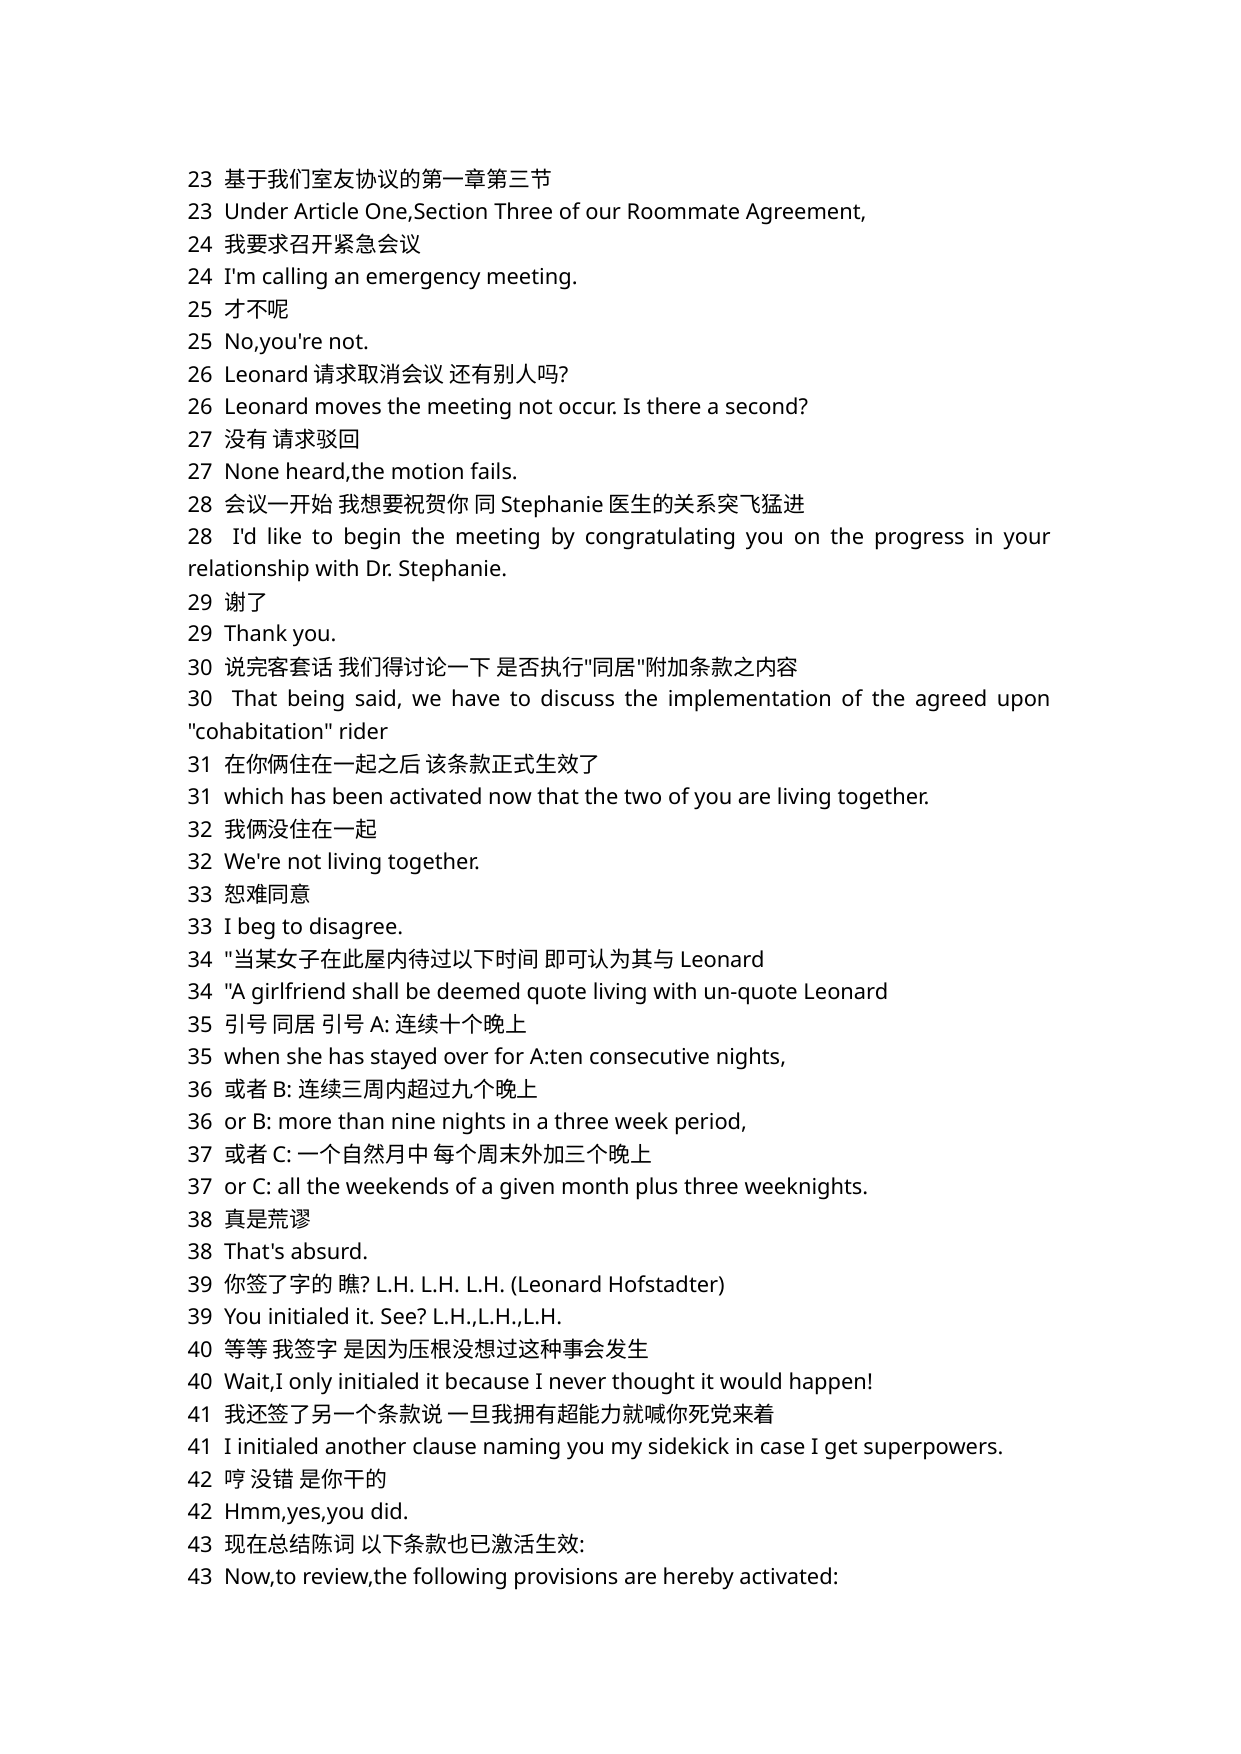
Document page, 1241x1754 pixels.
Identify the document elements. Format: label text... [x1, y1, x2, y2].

text 39 You initialed it. See? L.H.,L.H.,L.H. [187, 1299, 1053, 1332]
text 42 哼 没错 是你干的 [187, 1462, 1053, 1494]
text 28 会议一开始 我想要祝贺你 同Stephanie医生的关系突飞猛进 [187, 487, 1053, 519]
text 23 基于我们室友协议的第一章第三节 [187, 162, 1053, 194]
text 26 Leonard请求取消会议 还有别人吗? [187, 357, 1053, 389]
text 23 Under Article One,Section Three of our Roommate Agreement, [187, 194, 1053, 227]
text 41 I initialed another clause naming you my sidekick in case I get superpowers. [187, 1429, 1053, 1462]
text 24 I'm calling an emergency meeting. [187, 259, 1053, 292]
text 38 真是荒谬 [187, 1202, 1053, 1234]
text 30 That being said, we have to discuss the implementation of the agreed upon "cohabitation" rider [187, 682, 1053, 747]
text 32 We're not living together. [187, 844, 1053, 877]
text 36 或者B: 连续三周内超过九个晚上 [187, 1072, 1053, 1104]
text 35 引号 同居 引号 A: 连续十个晚上 [187, 1007, 1053, 1039]
text 29 谢了 [187, 584, 1053, 617]
text 29 Thank you. [187, 617, 1053, 649]
text 37 或者C: 一个自然月中 每个周末外加三个晚上 [187, 1137, 1053, 1169]
text 36 or B: more than nine nights in a three week period, [187, 1104, 1053, 1137]
text 37 or C: all the weekends of a given month plus three weeknights. [187, 1169, 1053, 1202]
text 43 现在总结陈词 以下条款也已激活生效: [187, 1527, 1053, 1559]
text 27 None heard,the motion fails. [187, 454, 1053, 487]
text 32 我俩没住在一起 [187, 812, 1053, 844]
text 25 才不呢 [187, 292, 1053, 324]
text 25 No,you're not. [187, 324, 1053, 357]
text 33 恕难同意 [187, 877, 1053, 909]
text 33 I beg to disagree. [187, 909, 1053, 942]
text 24 我要求召开紧急会议 [187, 227, 1053, 259]
text 43 Now,to review,the following provisions are hereby activated: [187, 1559, 1053, 1592]
text 39 你签了字的 瞧? L.H. L.H. L.H. (Leonard Hofstadter) [187, 1267, 1053, 1299]
text 42 Hmm,yes,you did. [187, 1494, 1053, 1527]
text 34 "当某女子在此屋内待过以下时间 即可认为其与Leonard [187, 942, 1053, 974]
text 28 I'd like to begin the meeting by congratulating you on the progress in your relationship with Dr. Stephanie. [187, 519, 1053, 584]
text 30 说完客套话 我们得讨论一下 是否执行"同居"附加条款之内容 [187, 649, 1053, 682]
text 34 "A girlfriend shall be deemed quote living with un-quote Leonard [187, 974, 1053, 1007]
text 35 when she has stayed over for A:ten consecutive nights, [187, 1039, 1053, 1072]
text 40 等等 我签字 是因为压根没想过这种事会发生 [187, 1332, 1053, 1364]
text 41 我还签了另一个条款说 一旦我拥有超能力就喊你死党来着 [187, 1397, 1053, 1429]
text 31 which has been activated now that the two of you are living together. [187, 779, 1053, 812]
text 38 That's absurd. [187, 1234, 1053, 1267]
text 27 没有 请求驳回 [187, 422, 1053, 454]
text 40 Wait,I only initialed it because I never thought it would happen! [187, 1364, 1053, 1397]
text 26 Leonard moves the meeting not occur. Is there a second? [187, 389, 1053, 422]
text 31 在你俩住在一起之后 该条款正式生效了 [187, 747, 1053, 779]
